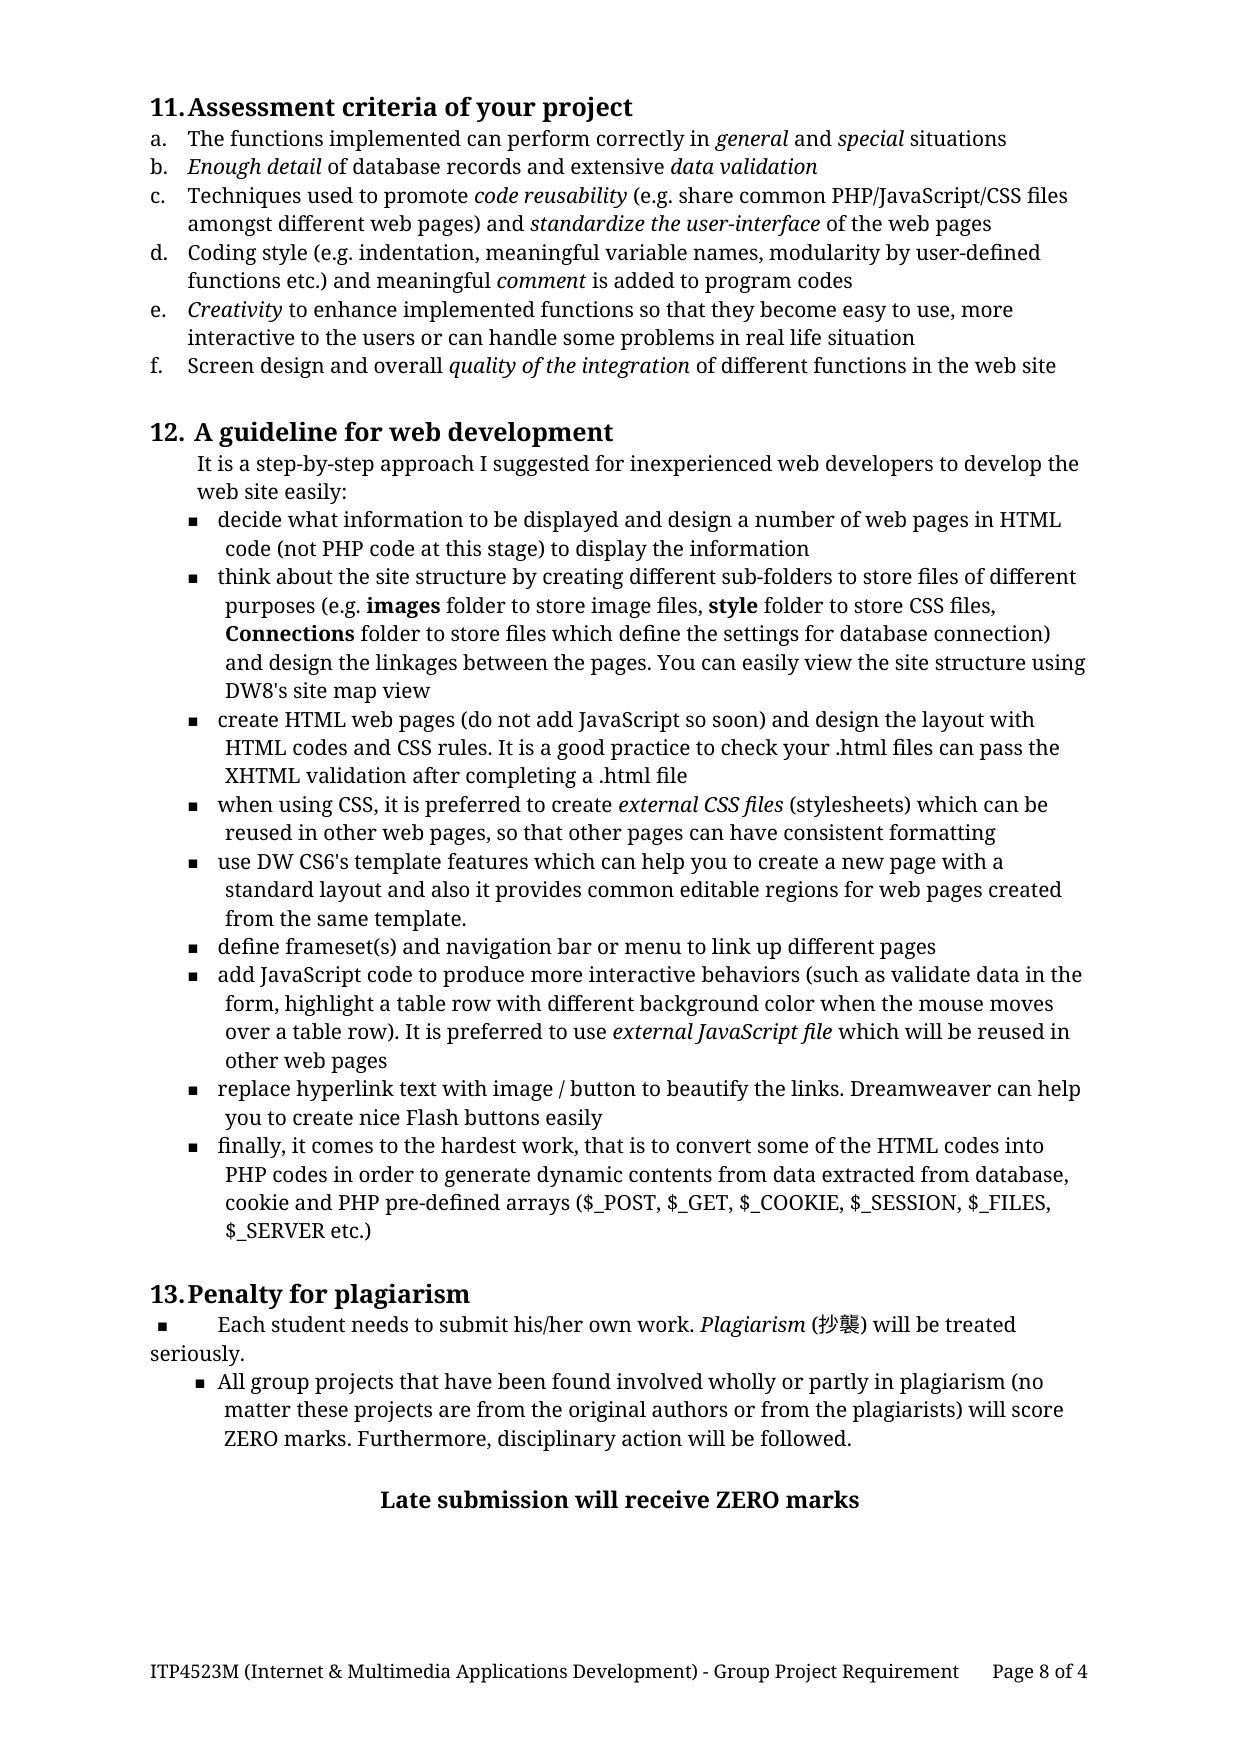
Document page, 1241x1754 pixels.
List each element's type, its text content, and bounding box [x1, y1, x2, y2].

list decide what information to be displayed and design a number of web pages in HTML code (not PHP code at this stage) to display the information [187, 506, 1090, 562]
subtitle Penalty for plagiarism [150, 1276, 1090, 1310]
subtitle A guideline for web development [150, 415, 1090, 449]
list use DW CS6's template features which can help you to create a new page with a standard layout and also it provides common editable regions for web pages created from the same template. [187, 847, 1090, 932]
list Each student needs to submit his/her own work. Plagiarism (抄襲) will be treated seriously. [150, 1310, 1090, 1367]
list when using CSS, it is preferred to create external CSS files (stylesheets) which can be reused in other web pages, so that other pages can have consistent formatting [187, 790, 1090, 847]
text It is a step-by-step approach I suggested for inexperienced web developers to develop the web site easily: [197, 449, 1090, 506]
list finally, it comes to the hardest work, that is to convert some of the HTML codes into PHP codes in order to generate dynamic contents from data extracted from database, cookie and PHP pre-defined arrays ($_POST, $_GET, $_COOKIE, $_SESSION, $_FILES, $_SERVER etc.) [187, 1131, 1090, 1245]
subtitle Assessment criteria of your project [150, 90, 1090, 124]
list replace hyperlink text with image / button to beautify the links. Dreamweaver can help you to create nice Flash buttons easily [187, 1074, 1090, 1131]
list All group projects that have been found involved wholly or partly in plagiarism (no matter these projects are from the original authors or from the plagiarists) will score ZERO marks. Furthermore, disciplinary action will be followed. [194, 1367, 1090, 1452]
list add JavaScript code to produce more interactive behaviors (such as validate data in the form, highlight a table row with different background color when the mouse moves over a table row). It is preferred to use external JavaScript file which will be reused in other web pages [187, 961, 1090, 1074]
list think about the site structure by creating different sub-folders to store files of different purposes (e.g. images folder to store image files, style folder to store CSS files, Connections folder to store files which define the settings for database connection) and design the linkages between the pages. You can easily view the site structure using DW8's site map view [187, 562, 1090, 705]
text Late submission will receive ZERO marks [150, 1484, 1090, 1515]
list define frameset(s) and navigation bar or menu to link up different pages [187, 932, 1090, 961]
list Enough detail of database records and extensive data validation [150, 152, 1090, 181]
list Screen design and overall quality of the integration of different functions in the web site [150, 352, 1090, 380]
list Creativity to enhance implemented functions so that they become easy to use, more interactive to the users or can handle some problems in real life situation [150, 295, 1090, 352]
list Techniques used to promote code reusability (e.g. share common PHP/JavaScript/CSS files amongst different web pages) and standardize the user-interface of the web pages [150, 181, 1090, 238]
list create HTML web pages (do not add JavaScript so soon) and design the layout with HTML codes and CSS rules. It is a good practice to check your .html files can pass the XHTML validation after completing a .html file [187, 705, 1090, 790]
list Coding style (e.g. indentation, meaningful variable names, modularity by user-defined functions etc.) and meaningful comment is added to program codes [150, 238, 1090, 295]
list The functions implemented can perform correctly in general and special situations [150, 124, 1090, 152]
